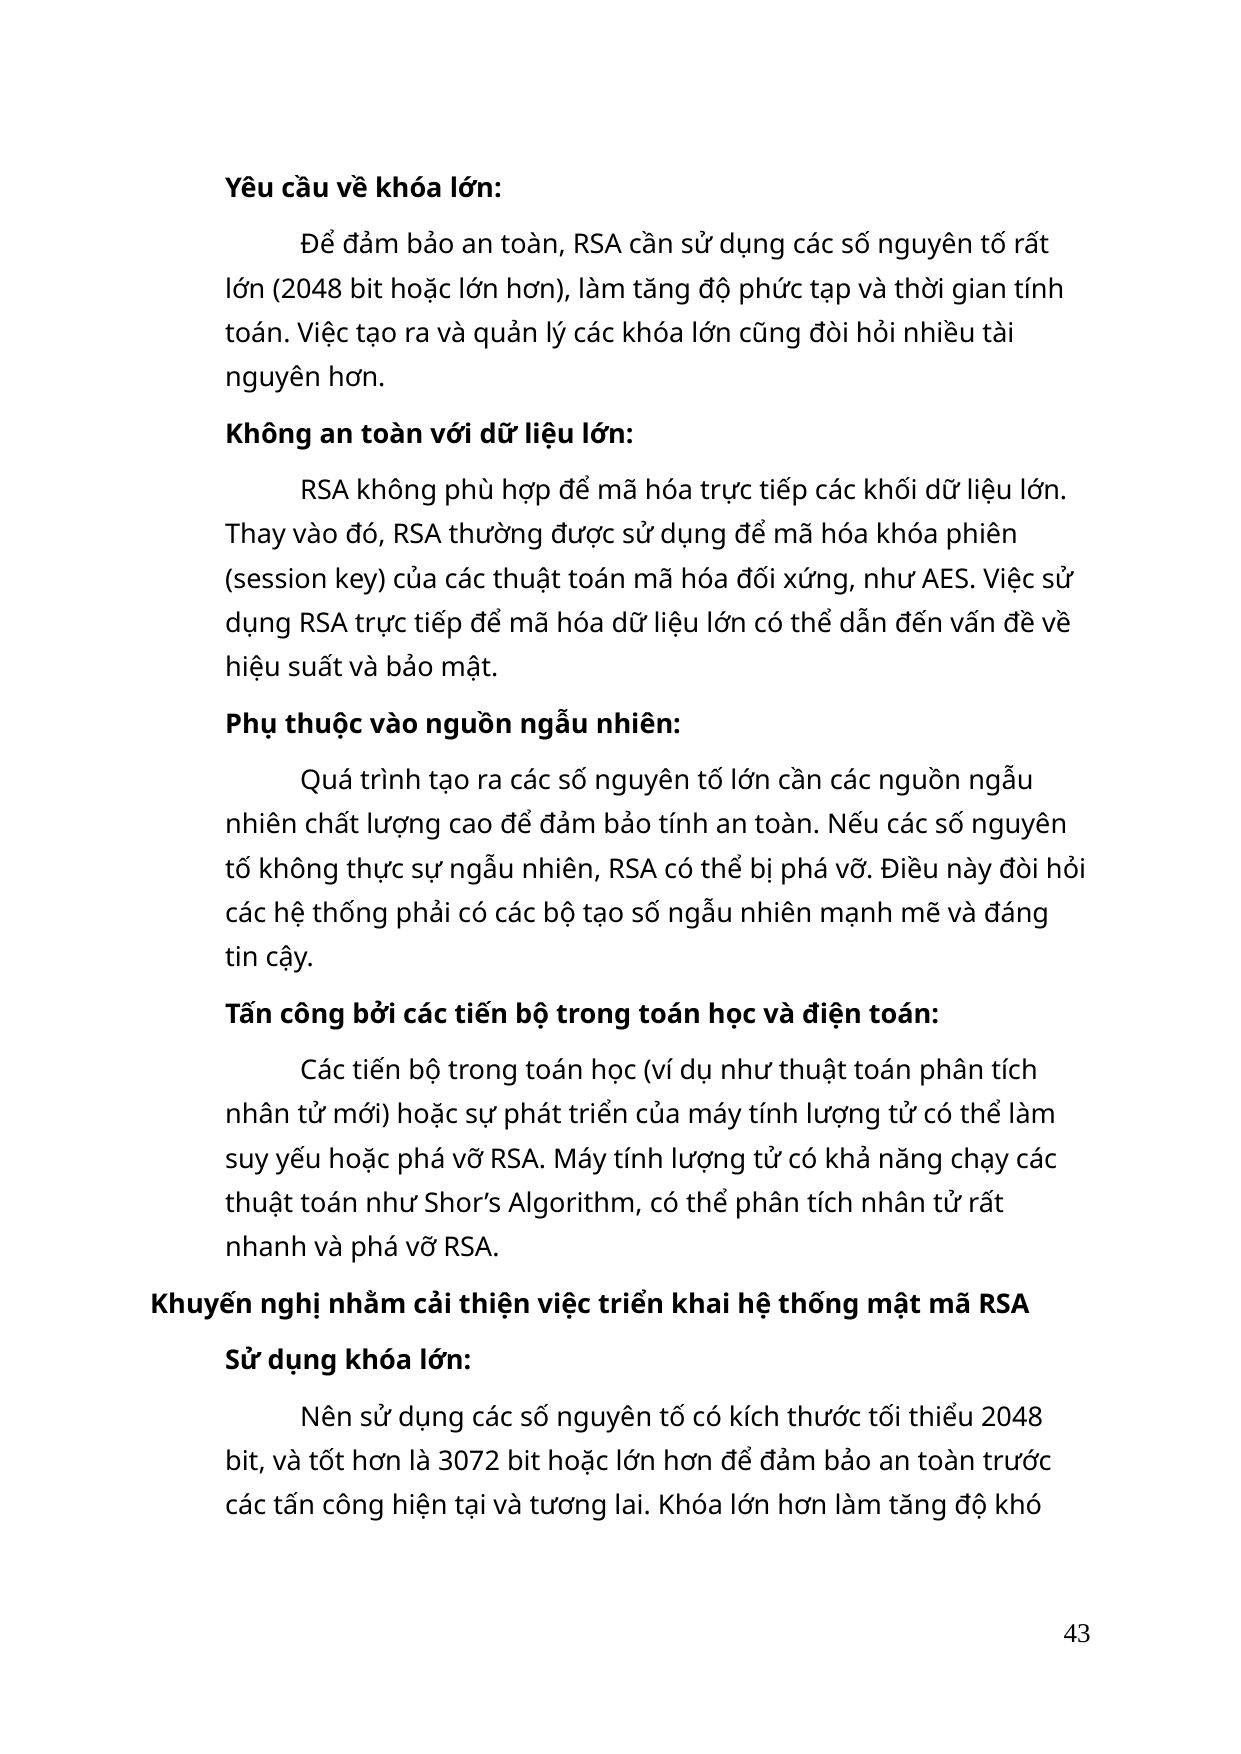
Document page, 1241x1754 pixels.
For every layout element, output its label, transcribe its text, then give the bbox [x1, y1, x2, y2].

text Không an toàn với dữ liệu lớn: [225, 414, 1090, 451]
text Yêu cầu về khóa lớn: [225, 168, 1090, 205]
text Khuyến nghị nhằm cải thiện việc triển khai hệ thống mật mã RSA [150, 1284, 1090, 1321]
text Các tiến bộ trong toán học (ví dụ như thuật toán phân tích nhân tử mới) hoặc sự phát triển của máy tính lượng tử có thể làm suy yếu hoặc phá vỡ RSA. Máy tính lượng tử có khả năng chạy các thuật toán như Shor’s Algorithm, có thể phân tích nhân tử rất nhanh và phá vỡ RSA. [225, 1051, 1090, 1264]
text Tấn công bởi các tiến bộ trong toán học và điện toán: [225, 994, 1090, 1031]
text Sử dụng khóa lớn: [225, 1341, 1090, 1378]
text Để đảm bảo an toàn, RSA cần sử dụng các số nguyên tố rất lớn (2048 bit hoặc lớn hơn), làm tăng độ phức tạp và thời gian tính toán. Việc tạo ra và quản lý các khóa lớn cũng đòi hỏi nhiều tài nguyên hơn. [225, 225, 1090, 394]
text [225, 1397, 1090, 1523]
text Phụ thuộc vào nguồn ngẫu nhiên: [225, 704, 1090, 741]
text Quá trình tạo ra các số nguyên tố lớn cần các nguồn ngẫu nhiên chất lượng cao để đảm bảo tính an toàn. Nếu các số nguyên tố không thực sự ngẫu nhiên, RSA có thể bị phá vỡ. Điều này đòi hỏi các hệ thống phải có các bộ tạo số ngẫu nhiên mạnh mẽ và đáng tin cậy. [225, 761, 1090, 974]
text RSA không phù hợp để mã hóa trực tiếp các khối dữ liệu lớn. Thay vào đó, RSA thường được sử dụng để mã hóa khóa phiên (session key) của các thuật toán mã hóa đối xứng, như AES. Việc sử dụng RSA trực tiếp để mã hóa dữ liệu lớn có thể dẫn đến vấn đề về hiệu suất và bảo mật. [225, 471, 1090, 684]
